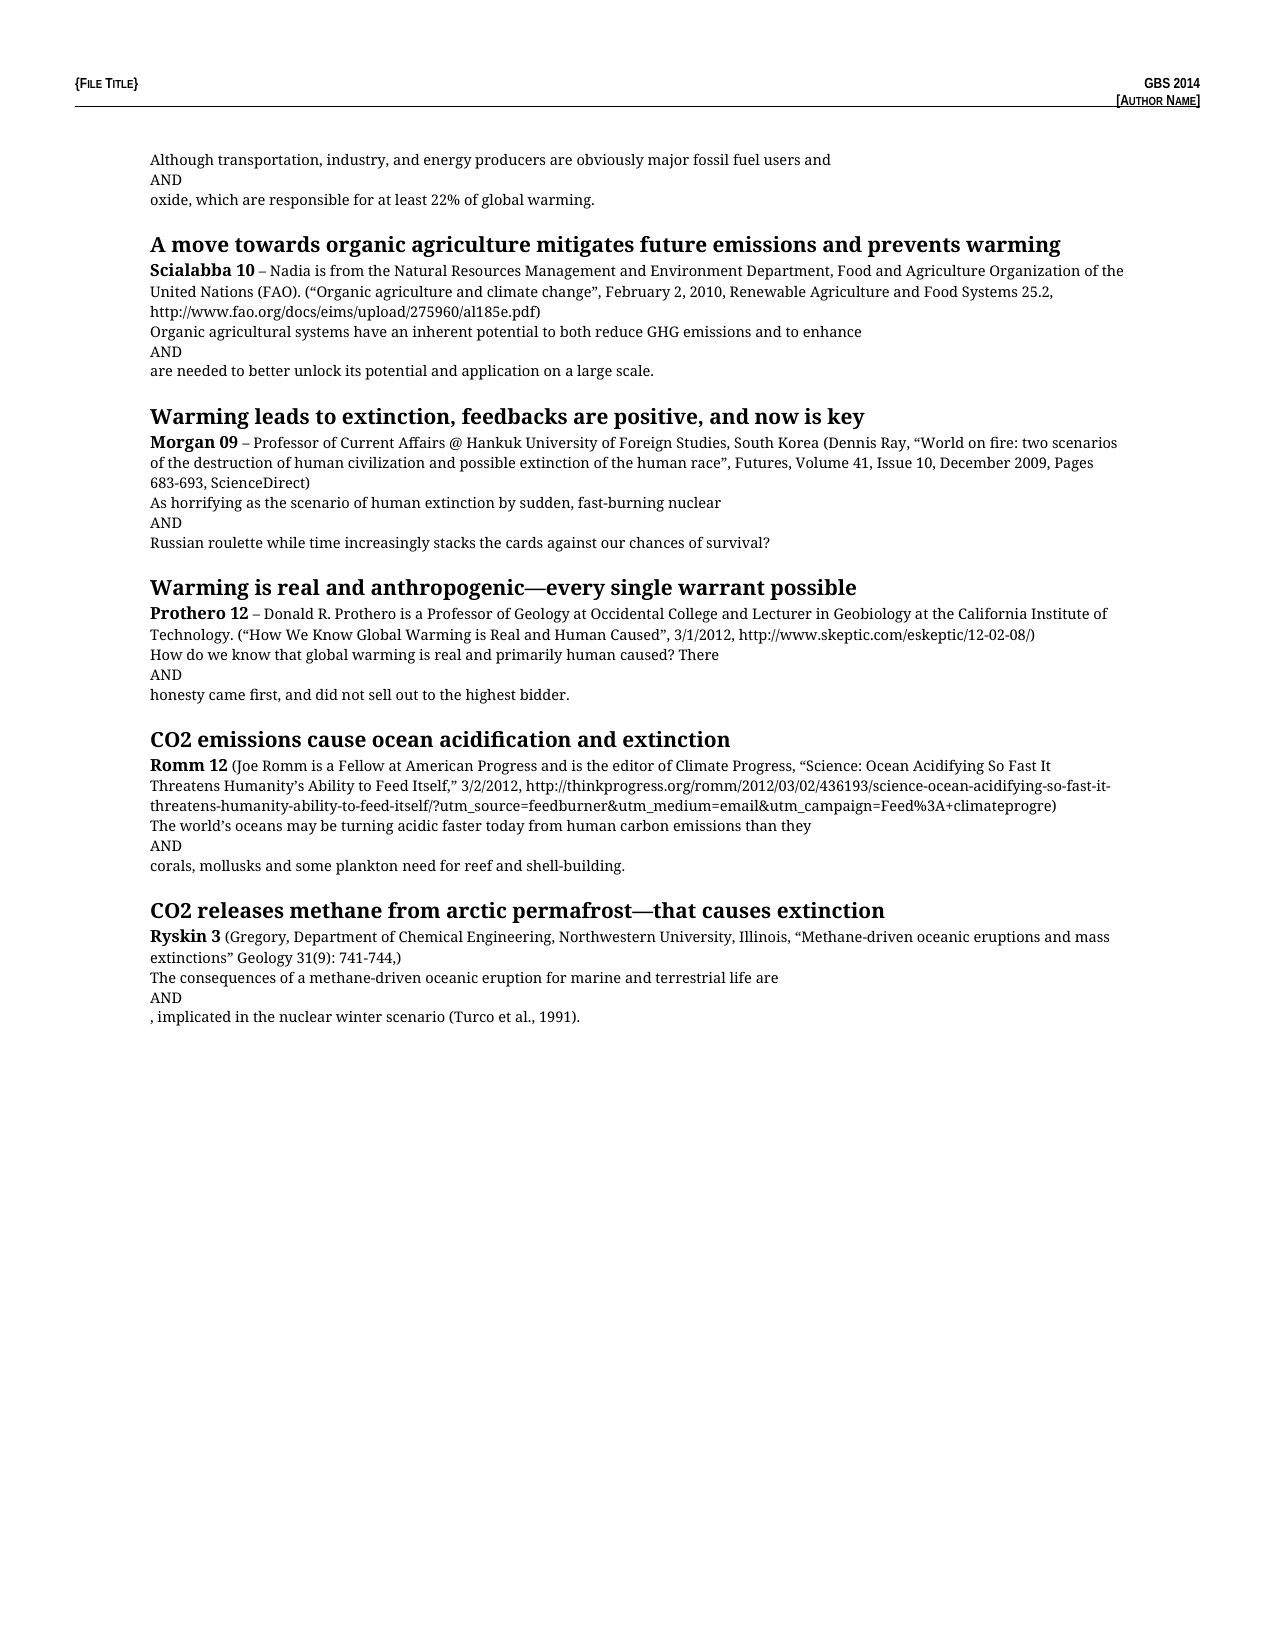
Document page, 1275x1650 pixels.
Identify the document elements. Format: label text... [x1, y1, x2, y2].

text oxide, which are responsible for at least 22% of global warming. [150, 190, 1125, 210]
text honesty came first, and did not sell out to the highest bidder. [150, 684, 1125, 704]
subtitle CO2 releases methane from arctic permafrost—that causes extinction [150, 896, 1125, 925]
text corals, mollusks and some plankton need for reef and shell-building. [150, 856, 1125, 876]
text AND [150, 987, 1125, 1007]
text AND [150, 836, 1125, 856]
text As horrifying as the scenario of human extinction by sudden, fast-burning nuclear [150, 493, 1125, 513]
text Romm 12 (Joe Romm is a Fellow at American Progress and is the editor of Climate Progress, “Science: Ocean Acidifying So Fast It Threatens Humanity’s Ability to Feed Itself,” 3/2/2012, http://thinkprogress.org/romm/2012/03/02/436193/science-ocean-acidifying-so-fast-it-threatens-humanity-ability-to-feed-itself/?utm_source=feedburner&utm_medium=email&utm_campaign=Feed%3A+climateprogre) [150, 753, 1125, 816]
text are needed to better unlock its potential and application on a large scale. [150, 361, 1125, 381]
text Ryskin 3 (Gregory, Department of Chemical Engineering, Northwestern University, Illinois, “Methane-driven oceanic eruptions and mass extinctions” Geology 31(9): 741-744,) [150, 925, 1125, 967]
subtitle CO2 emissions cause ocean acidification and extinction [150, 725, 1125, 753]
subtitle Warming is real and anthropogenic—every single warrant possible [150, 573, 1125, 602]
subtitle A move towards organic agriculture mitigates future emissions and prevents warming [150, 231, 1125, 259]
text AND [150, 170, 1125, 190]
text AND [150, 664, 1125, 684]
text Prothero 12 – Donald R. Prothero is a Professor of Geology at Occidental College and Lecturer in Geobiology at the California Institute of Technology. (“How We Know Global Warming is Real and Human Caused”, 3/1/2012, http://www.skeptic.com/eskeptic/12-02-08/) [150, 602, 1125, 644]
text AND [150, 513, 1125, 533]
text , implicated in the nuclear winter scenario (Turco et al., 1991). [150, 1007, 1125, 1027]
text How do we know that global warming is real and primarily human caused? There [150, 644, 1125, 664]
text Morgan 09 – Professor of Current Affairs @ Hankuk University of Foreign Studies, South Korea (Dennis Ray, “World on fire: two scenarios of the destruction of human civilization and possible extinction of the human race”, Futures, Volume 41, Issue 10, December 2009, Pages 683-693, ScienceDirect) [150, 430, 1125, 493]
text Organic agricultural systems have an inherent potential to both reduce GHG emissions and to enhance [150, 321, 1125, 341]
text The world’s oceans may be turning acidic faster today from human carbon emissions than they [150, 816, 1125, 836]
text AND [150, 341, 1125, 361]
text Scialabba 10 – Nadia is from the Natural Resources Management and Environment Department, Food and Agriculture Organization of the United Nations (FAO). (“Organic agriculture and climate change”, February 2, 2010, Renewable Agriculture and Food Systems 25.2, http://www.fao.org/docs/eims/upload/275960/al185e.pdf) [150, 259, 1125, 321]
text The consequences of a methane-driven oceanic eruption for marine and terrestrial life are [150, 967, 1125, 987]
subtitle Warming leads to extinction, feedbacks are positive, and now is key [150, 402, 1125, 430]
text Although transportation, industry, and energy producers are obviously major fossil fuel users and [150, 150, 1125, 170]
text Russian roulette while time increasingly stacks the cards against our chances of survival? [150, 533, 1125, 553]
